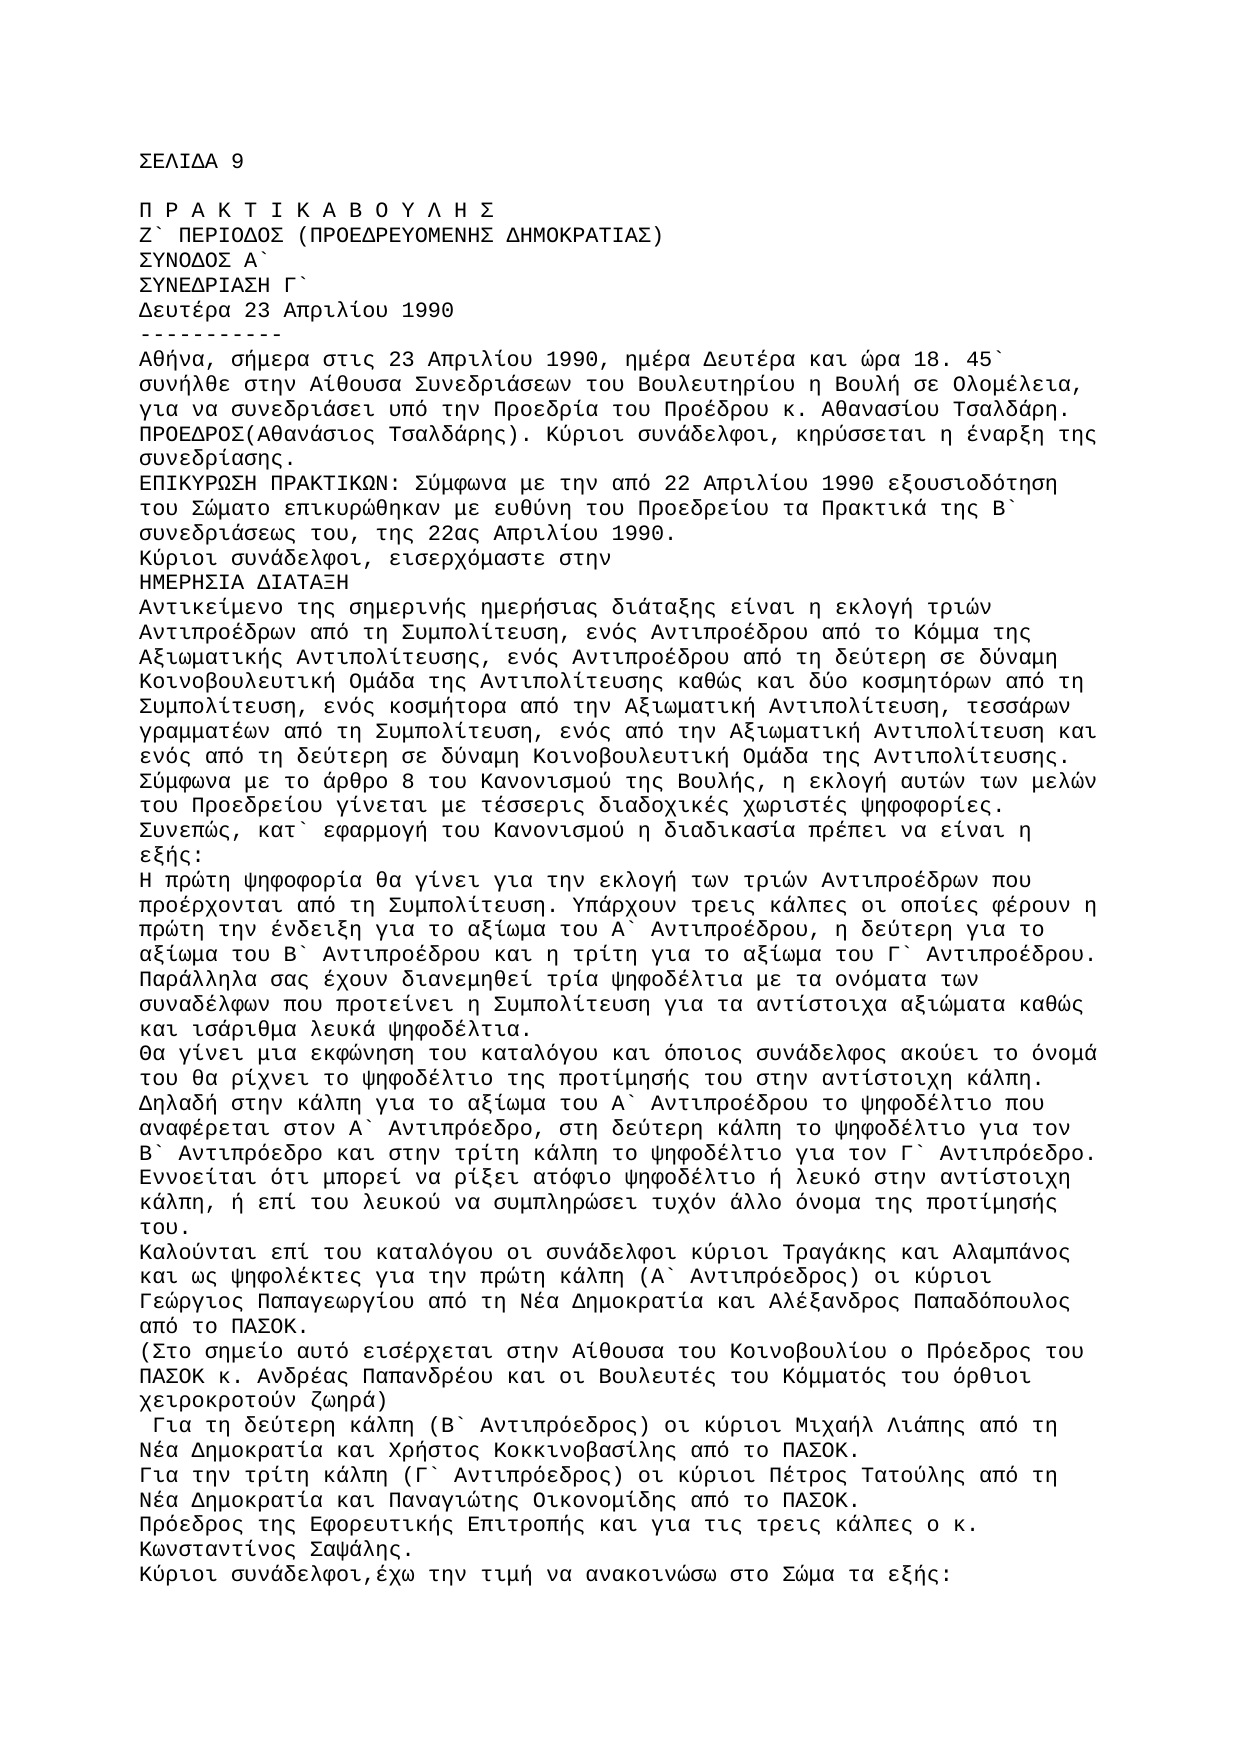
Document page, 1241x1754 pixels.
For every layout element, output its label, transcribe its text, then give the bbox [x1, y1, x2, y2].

text Ζ` ΠΕΡΙΟΔΟΣ (ΠΡΟΕΔΡΕΥΟΜΕΝΗΣ ΔΗΜΟΚΡΑΤΙΑΣ) [139, 224, 1101, 249]
text Η πρώτη ψηφοφορία θα γίνει για την εκλογή των τριών Αντιπροέδρων που προέρχονται από τη Συμπολίτευση. Υπάρχουν τρεις κάλπες οι οποίες φέρουν η πρώτη την ένδειξη για το αξίωμα του Α` Αντιπροέδρου, η δεύτερη για το αξίωμα του Β` Αντιπροέδρου και η τρίτη για το αξίωμα του Γ` Αντιπροέδρου. [139, 869, 1101, 968]
text (Στο σημείο αυτό εισέρχεται στην Αίθουσα του Κοινοβουλίου ο Πρόεδρος του ΠΑΣΟΚ κ. Ανδρέας Παπανδρέου και οι Βουλευτές του Κόμματός του όρθιοι χειροκροτούν ζωηρά) [139, 1340, 1101, 1414]
text ----------- [139, 323, 1101, 348]
text ΠΡΟΕΔΡΟΣ(Αθανάσιος Τσαλδάρης). Κύριοι συνάδελφοι, κηρύσσεται η έναρξη της συνεδρίασης. [139, 423, 1101, 472]
text ΗΜΕΡΗΣΙΑ ΔΙΑΤΑΞΗ [139, 571, 1101, 596]
text Για τη δεύτερη κάλπη (Β` Αντιπρόεδρος) οι κύριοι Μιχαήλ Λιάπης από τη Νέα Δημοκρατία και Χρήστος Κοκκινοβασίλης από το ΠΑΣΟΚ. [139, 1414, 1101, 1464]
text Σύμφωνα με το άρθρο 8 του Κανονισμού της Βουλής, η εκλογή αυτών των μελών του Προεδρείου γίνεται με τέσσερις διαδοχικές χωριστές ψηφοφορίες. Συνεπώς, κατ` εφαρμογή του Κανονισμού η διαδικασία πρέπει να είναι η εξής: [139, 770, 1101, 869]
text Κύριοι συνάδελφοι, εισερχόμαστε στην [139, 547, 1101, 571]
text ΕΠΙΚΥΡΩΣΗ ΠΡΑΚΤΙΚΩΝ: Σύμφωνα με την από 22 Απριλίου 1990 εξουσιοδότηση του Σώματο επικυρώθηκαν με ευθύνη του Προεδρείου τα Πρακτικά της Β` συνεδριάσεως του, της 22ας Απριλίου 1990. [139, 472, 1101, 547]
text Για την τρίτη κάλπη (Γ` Αντιπρόεδρος) οι κύριοι Πέτρος Τατούλης από τη Νέα Δημοκρατία και Παναγιώτης Οικονομίδης από το ΠΑΣΟΚ. [139, 1464, 1101, 1513]
text Δευτέρα 23 Απριλίου 1990 [139, 299, 1101, 323]
text Π Ρ Α Κ Τ Ι Κ Α Β Ο Υ Λ Η Σ [139, 199, 1101, 224]
text Πρόεδρος της Εφορευτικής Επιτροπής και για τις τρεις κάλπες ο κ. Κωνσταντίνος Σαψάλης. [139, 1513, 1101, 1563]
text ΣΥΝΟΔΟΣ Α` [139, 249, 1101, 274]
text Κύριοι συνάδελφοι,έχω την τιμή να ανακοινώσω στο Σώμα τα εξής: [139, 1563, 1101, 1588]
text ΣΕΛΙΔΑ 9 [139, 150, 1101, 175]
text Καλούνται επί του καταλόγου οι συνάδελφοι κύριοι Τραγάκης και Αλαμπάνος και ως ψηφολέκτες για την πρώτη κάλπη (Α` Αντιπρόεδρος) οι κύριοι Γεώργιος Παπαγεωργίου από τη Νέα Δημοκρατία και Αλέξανδρος Παπαδόπουλος από το ΠΑΣΟΚ. [139, 1241, 1101, 1340]
text Αθήνα, σήμερα στις 23 Απριλίου 1990, ημέρα Δευτέρα και ώρα 18. 45` συνήλθε στην Αίθουσα Συνεδριάσεων του Βουλευτηρίου η Βουλή σε Ολομέλεια, για να συνεδριάσει υπό την Προεδρία του Προέδρου κ. Αθανασίου Τσαλδάρη. [139, 348, 1101, 423]
text ΣΥΝΕΔΡΙΑΣΗ Γ` [139, 274, 1101, 299]
text Παράλληλα σας έχουν διανεμηθεί τρία ψηφοδέλτια με τα ονόματα των συναδέλφων που προτείνει η Συμπολίτευση για τα αντίστοιχα αξιώματα καθώς και ισάριθμα λευκά ψηφοδέλτια. [139, 968, 1101, 1042]
text Αντικείμενο της σημερινής ημερήσιας διάταξης είναι η εκλογή τριών Αντιπροέδρων από τη Συμπολίτευση, ενός Αντιπροέδρου από το Κόμμα της Αξιωματικής Αντιπολίτευσης, ενός Αντιπροέδρου από τη δεύτερη σε δύναμη Κοινοβουλευτική Ομάδα της Αντιπολίτευσης καθώς και δύο κοσμητόρων από τη Συμπολίτευση, ενός κοσμήτορα από την Αξιωματική Αντιπολίτευση, τεσσάρων γραμματέων από τη Συμπολίτευση, ενός από την Αξιωματική Αντιπολίτευση και ενός από τη δεύτερη σε δύναμη Κοινοβουλευτική Ομάδα της Αντιπολίτευσης. [139, 596, 1101, 770]
text Θα γίνει μια εκφώνηση του καταλόγου και όποιος συνάδελφος ακούει το όνομά του θα ρίχνει το ψηφοδέλτιο της προτίμησής του στην αντίστοιχη κάλπη. Δηλαδή στην κάλπη για το αξίωμα του Α` Αντιπροέδρου το ψηφοδέλτιο που αναφέρεται στον Α` Αντιπρόεδρο, στη δεύτερη κάλπη το ψηφοδέλτιο για τον Β` Αντιπρόεδρο και στην τρίτη κάλπη το ψηφοδέλτιο για τον Γ` Αντιπρόεδρο. Εννοείται ότι μπορεί να ρίξει ατόφιο ψηφοδέλτιο ή λευκό στην αντίστοιχη κάλπη, ή επί του λευκού να συμπληρώσει τυχόν άλλο όνομα της προτίμησής του. [139, 1042, 1101, 1241]
